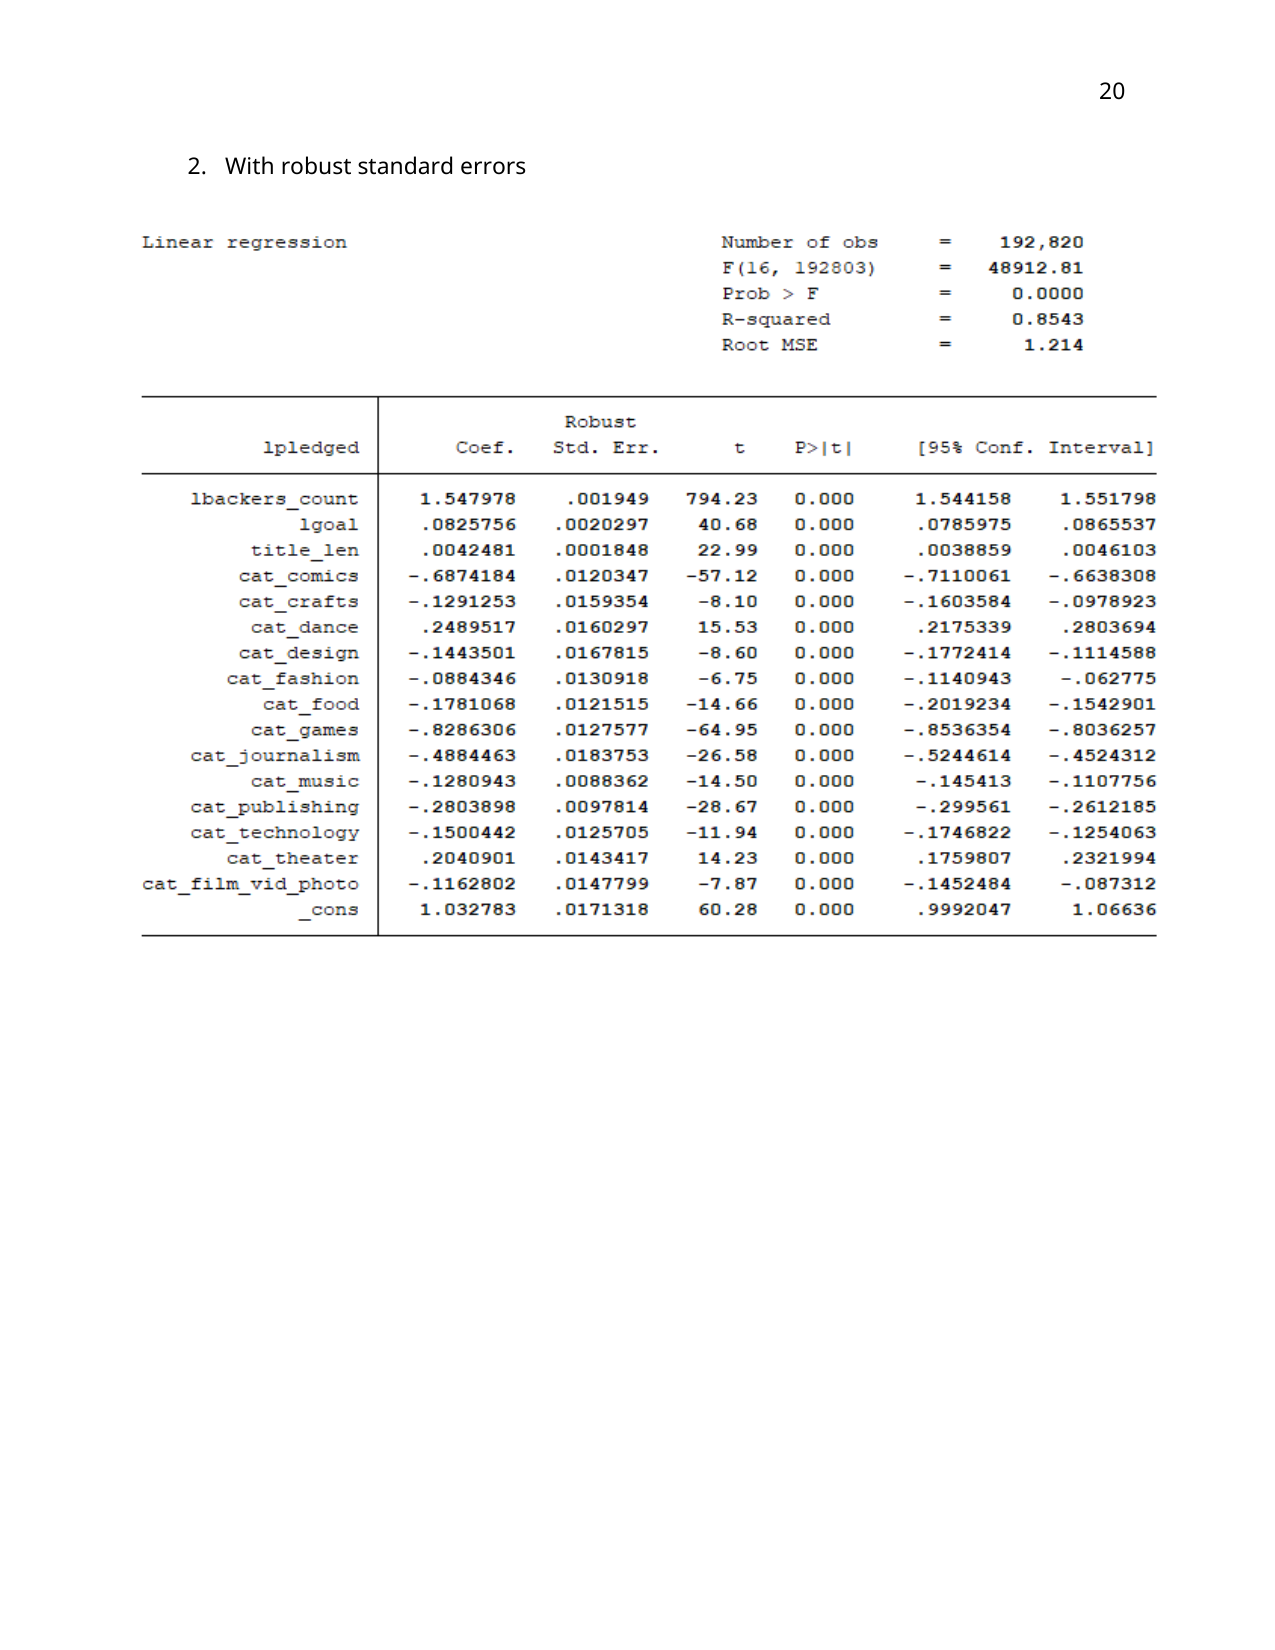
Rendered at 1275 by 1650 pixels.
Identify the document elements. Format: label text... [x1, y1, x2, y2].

picture [139, 218, 1168, 942]
list With robust standard errors [187, 150, 1125, 181]
